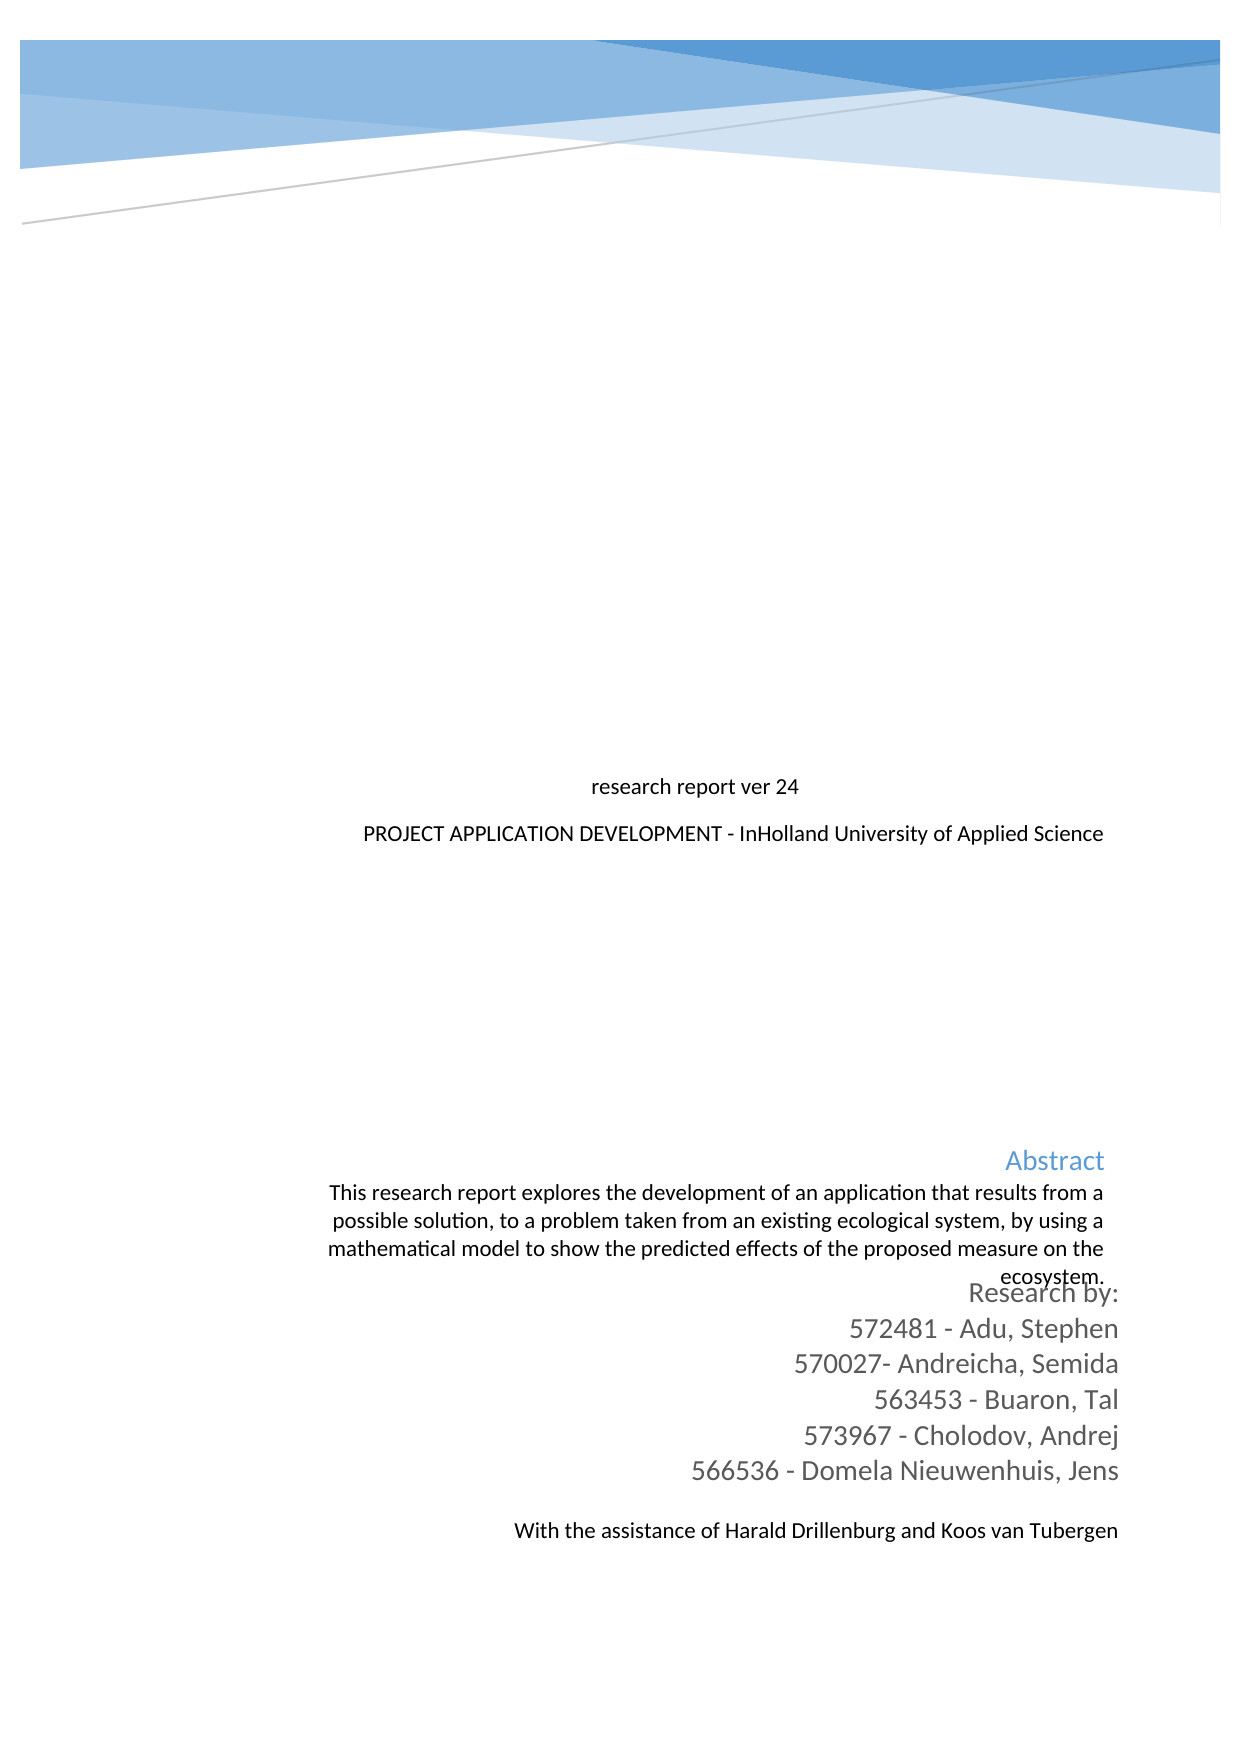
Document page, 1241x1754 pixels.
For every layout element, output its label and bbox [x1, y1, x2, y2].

picture [20, 40, 1221, 240]
